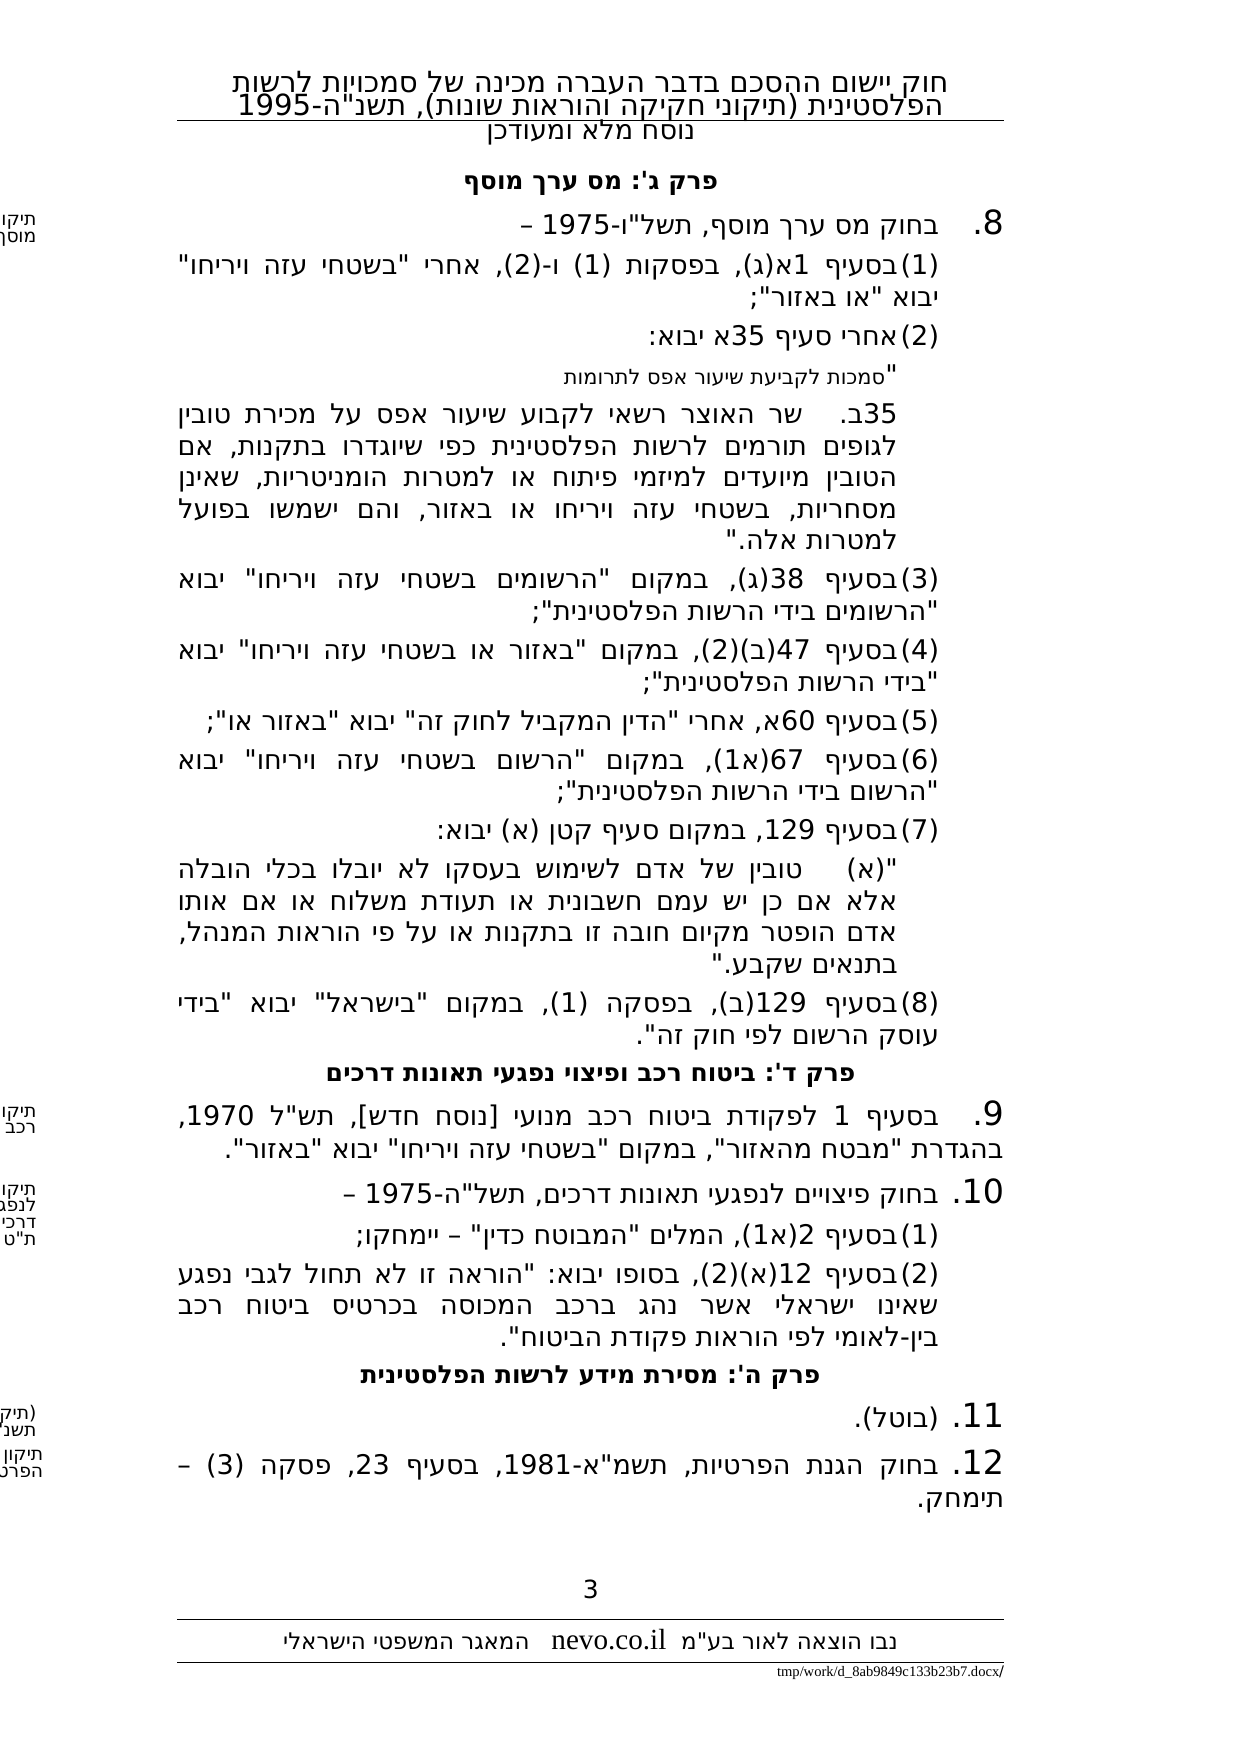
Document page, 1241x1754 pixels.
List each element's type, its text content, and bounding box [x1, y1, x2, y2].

text (2) בסעיף 12(א)(2), בסופו יבוא: "הוראה זו לא תחול לגבי נפגע שאינו ישראלי אשר נהג ברכב המכוסה בכרטיס ביטוח רכב בין-לאומי לפי הוראות פקודת הביטוח". [177, 1258, 939, 1353]
text 35ב. שר האוצר רשאי לקבוע שיעור אפס על מכירת טובין לגופים תורמים לרשות הפלסטינית כפי שיוגדרו בתקנות, אם הטובין מיועדים למיזמי פיתוח או למטרות הומניטריות, שאינן מסחריות, בשטחי עזה ויריחו או באזור, והם ישמשו בפועל למטרות אלה." [177, 398, 898, 556]
text (1) בסעיף 2(א1), המלים "המבוטח כדין" – יימחקו; [177, 1219, 939, 1251]
text "(א) טובין של אדם לשימוש בעסקו לא יובלו בכלי הובלה אלא אם כן יש עמם חשבונית או תעודת משלוח או אם אותו אדם הופטר מקיום חובה זו בתקנות או על פי הוראות המנהל, בתנאים שקבע." [177, 854, 898, 980]
text 8. בחוק מס ערך מוסף, תשל"ו-1975 – [177, 203, 1004, 242]
text 9. בסעיף 1 לפקודת ביטוח רכב מנועי [נוסח חדש], תש"ל 1970, בהגדרת "מבטח מהאזור", במקום "בשטחי עזה ויריחו" יבוא "באזור". [177, 1095, 1004, 1165]
text פרק ד': ביטוח רכב ופיצוי נפגעי תאונות דרכים [177, 1058, 1004, 1087]
text (3) בסעיף 38(ג), במקום "הרשומים בשטחי עזה ויריחו" יבוא "הרשומים בידי הרשות הפלסטינית"; [177, 564, 939, 627]
text "סמכות לקביעת שיעור אפס לתרומות [177, 359, 898, 391]
text (2) אחרי סעיף 35א יבוא: [177, 320, 939, 352]
text 12. בחוק הגנת הפרטיות, תשמ"א-1981, בסעיף 23, פסקה (3) – תימחק. [177, 1443, 1004, 1514]
text פרק ג': מס ערך מוסף [177, 167, 1004, 196]
text 10. בחוק פיצויים לנפגעי תאונות דרכים, תשל"ה-1975 – [177, 1173, 1004, 1211]
text פרק ה': מסירת מידע לרשות הפלסטינית [177, 1360, 1004, 1389]
text (7) בסעיף 129, במקום סעיף קטן (א) יבוא: [177, 814, 939, 846]
text 11. (בוטל). [177, 1397, 1004, 1436]
text (8) בסעיף 129(ב), בפסקה (1), במקום "בישראל" יבוא "בידי עוסק הרשום לפי חוק זה". [177, 987, 939, 1051]
text (6) בסעיף 67(א1), במקום "הרשום בשטחי עזה ויריחו" יבוא "הרשום בידי הרשות הפלסטינית"; [177, 744, 939, 807]
text (4) בסעיף 47(ב)(2), במקום "באזור או בשטחי עזה ויריחו" יבוא "בידי הרשות הפלסטינית"; [177, 634, 939, 697]
text (5) בסעיף 60א, אחרי "הדין המקביל לחוק זה" יבוא "באזור או"; [177, 705, 939, 736]
text (1) בסעיף 1א(ג), בפסקות (1) ו-(2), אחרי "בשטחי עזה ויריחו" יבוא "או באזור"; [177, 249, 939, 313]
